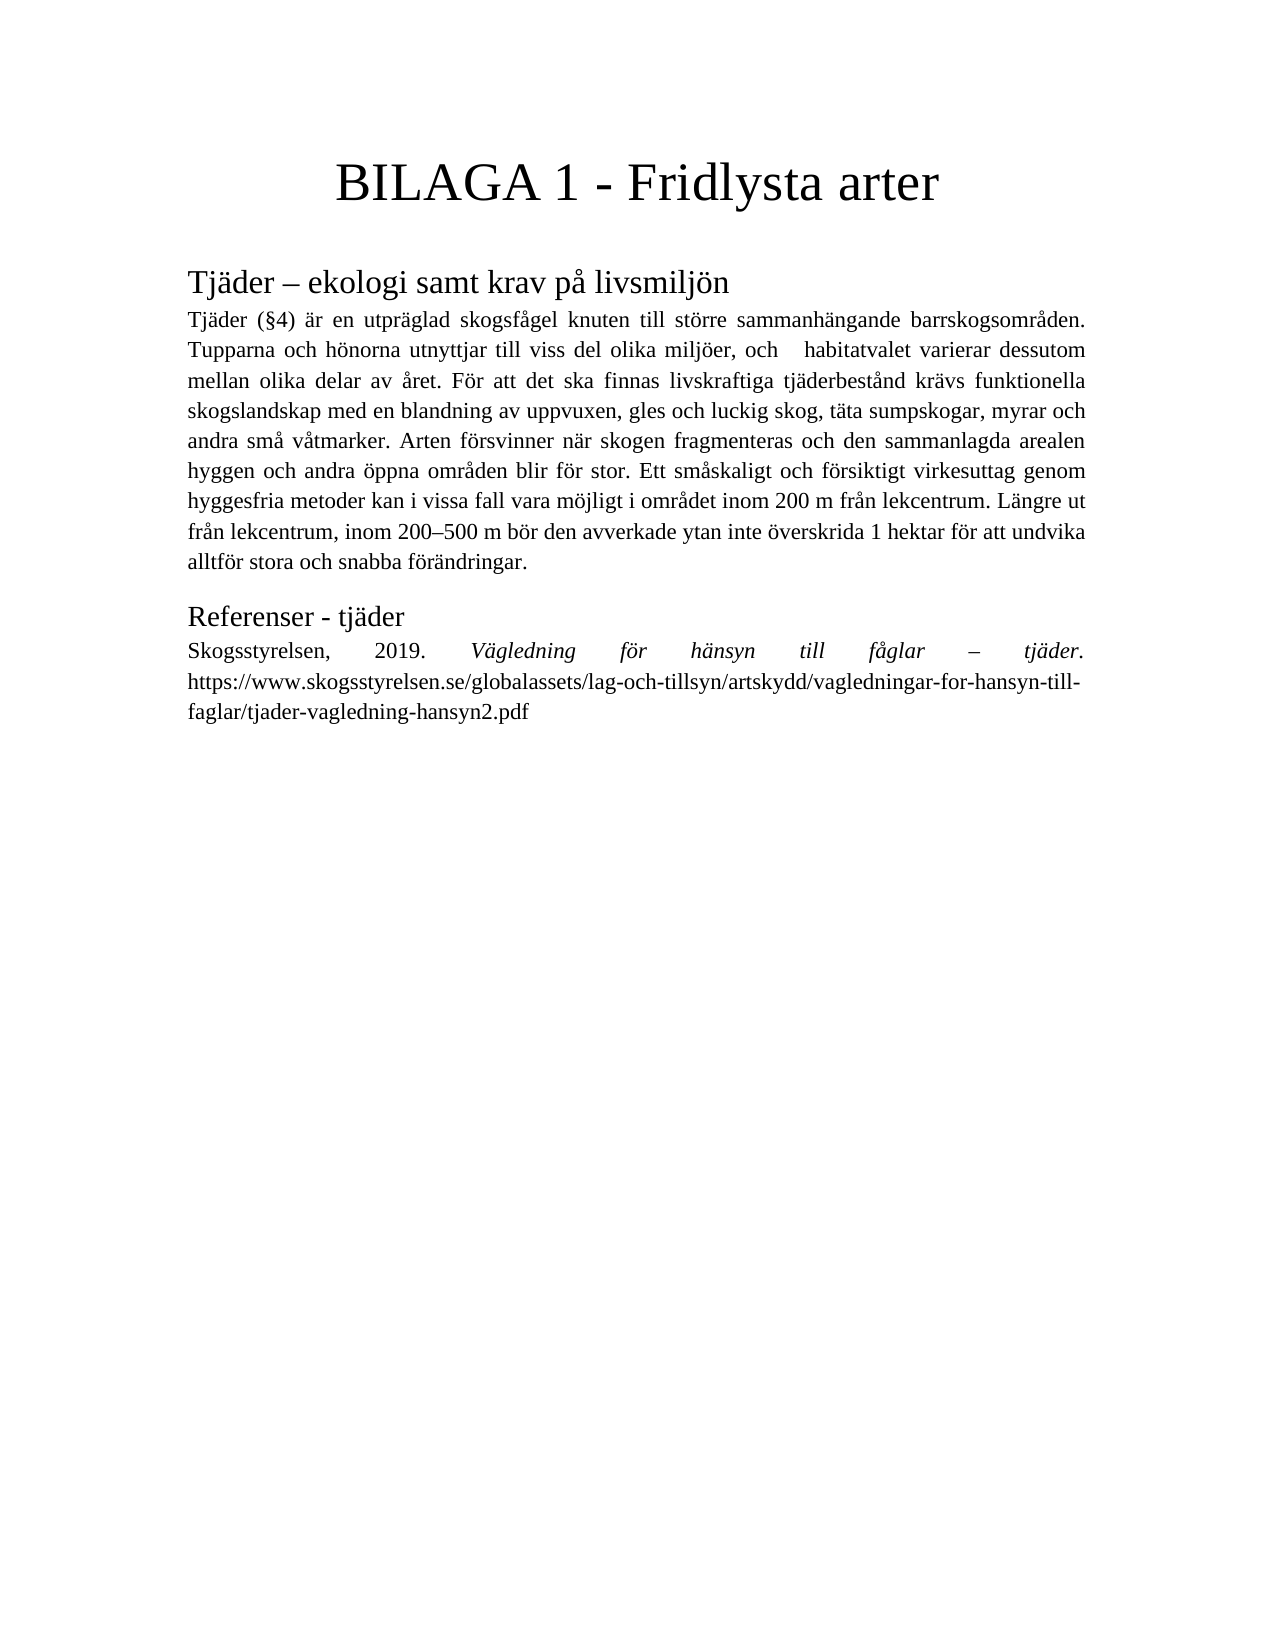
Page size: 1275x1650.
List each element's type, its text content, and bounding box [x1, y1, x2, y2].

subtitle Referenser - tjäder [187, 599, 1087, 633]
text Tjäder (§4) är en utpräglad skogsfågel knuten till större sammanhängande barrskogsområden. Tupparna och hönorna utnyttjar till viss del olika miljöer, och habitatvalet varierar dessutom mellan olika delar av året. För att det ska finnas livskraftiga tjäderbestånd krävs funktionella skogslandskap med en blandning av uppvuxen, gles och luckig skog, täta sumpskogar, myrar och andra små våtmarker. Arten försvinner när skogen fragmenteras och den sammanlagda arealen hyggen och andra öppna områden blir för stor. Ett småskaligt och försiktigt virkesuttag genom hyggesfria metoder kan i vissa fall vara möjligt i området inom 200 m från lekcentrum. Längre ut från lekcentrum, inom 200–500 m bör den avverkade ytan inte överskrida 1 hektar för att undvika alltför stora och snabba förändringar. [187, 306, 1087, 574]
text Skogsstyrelsen, 2019. Vägledning för hänsyn till fåglar – tjäder. https://www.skogsstyrelsen.se/globalassets/lag-och-tillsyn/artskydd/vagledningar-for-hansyn-till-faglar/tjader-vagledning-hansyn2.pdf [187, 638, 1087, 724]
subtitle Tjäder – ekologi samt krav på livsmiljön [187, 262, 1087, 301]
title BILAGA 1 - Fridlysta arter [187, 150, 1087, 212]
